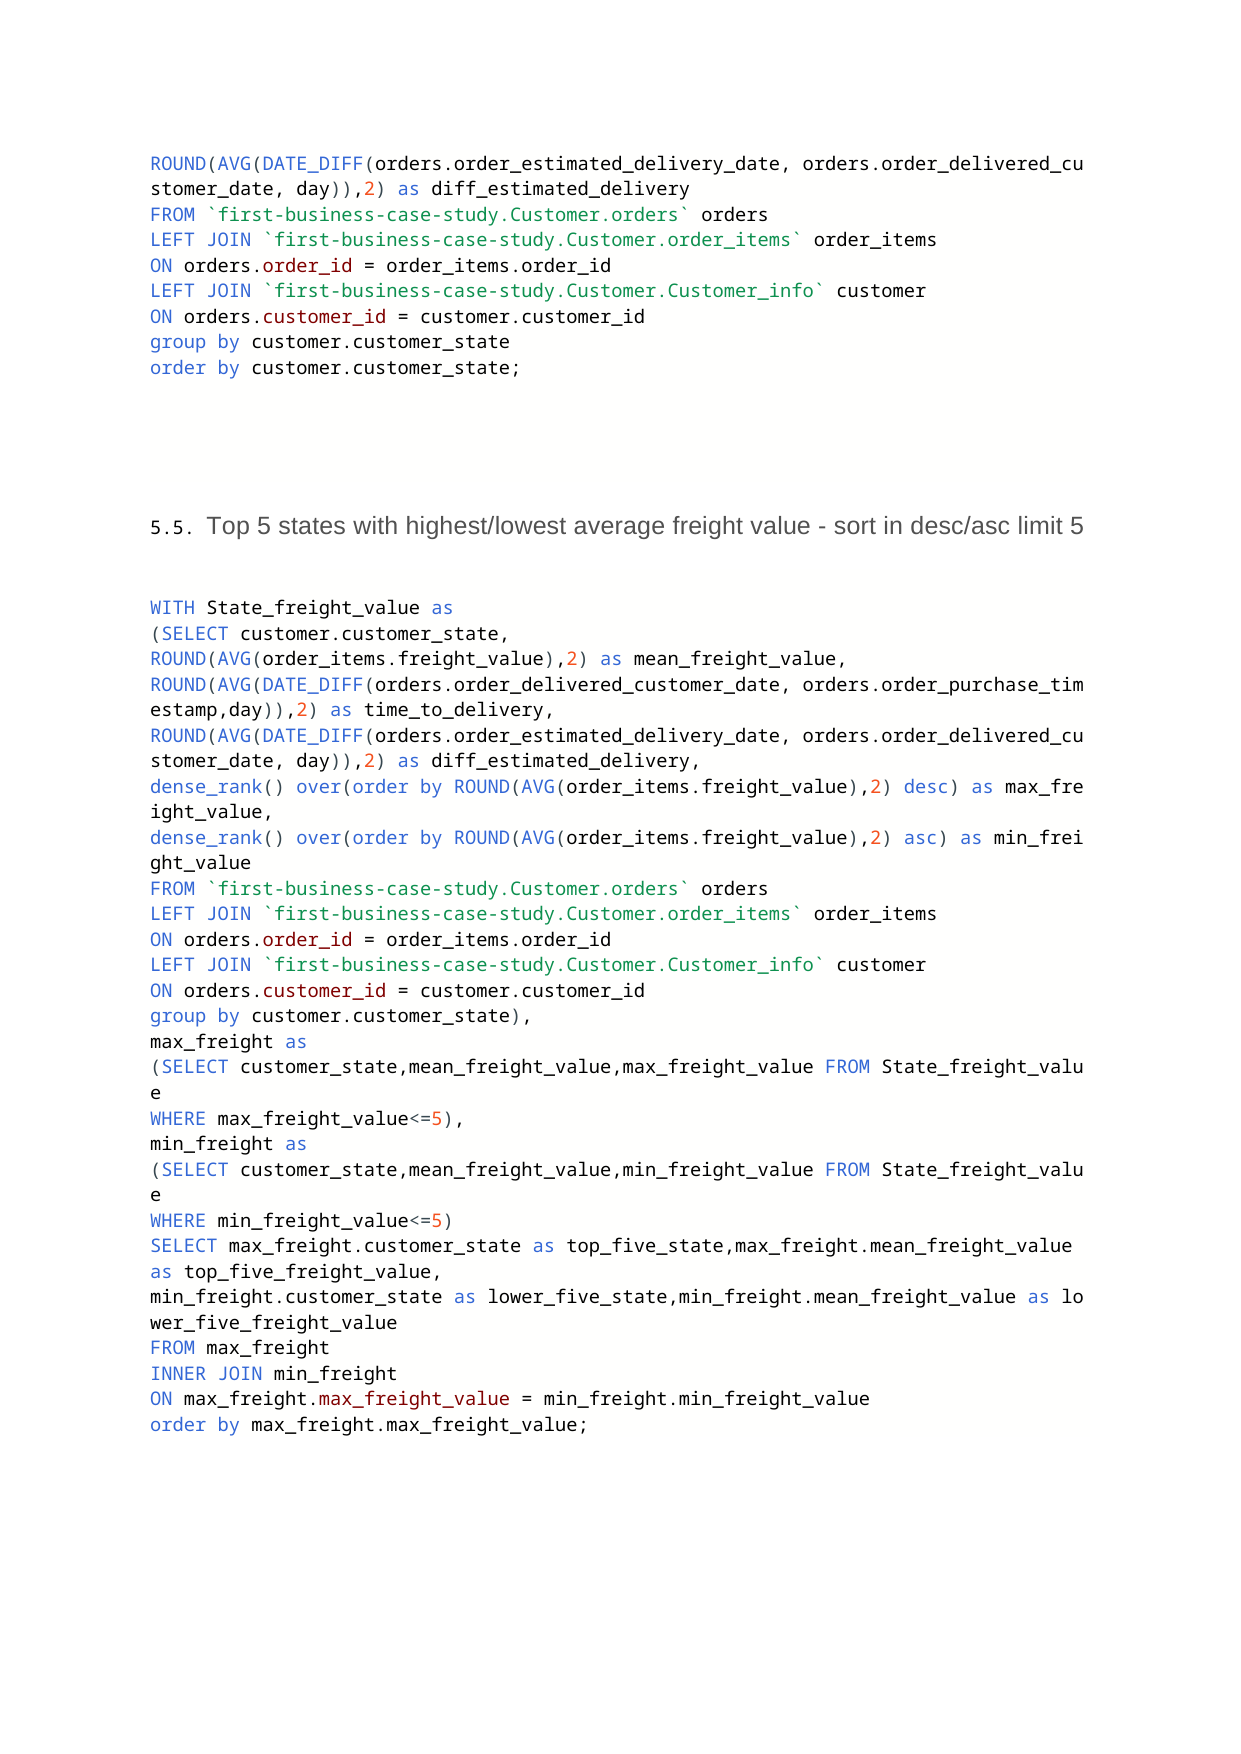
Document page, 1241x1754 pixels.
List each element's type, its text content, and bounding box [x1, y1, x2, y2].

text (SELECT customer_state,mean_freight_value,max_freight_value FROM State_freight_value [150, 1054, 1090, 1105]
text dense_rank() over(order by ROUND(AVG(order_items.freight_value),2) desc) as max_freight_value, [150, 773, 1090, 824]
text ROUND(AVG(DATE_DIFF(orders.order_delivered_customer_date, orders.order_purchase_timestamp,day)),2) as time_to_delivery, [150, 671, 1090, 722]
text FROM `first-business-case-study.Customer.orders` orders [150, 201, 1090, 227]
text LEFT JOIN `first-business-case-study.Customer.order_items` order_items [150, 227, 1090, 252]
text order by max_freight.max_freight_value; [150, 1411, 1090, 1437]
text WHERE min_freight_value<=5) [150, 1207, 1090, 1232]
text 5.5. Top 5 states with highest/lowest average freight value - sort in desc/asc limit 5 [150, 511, 1090, 540]
text ROUND(AVG(DATE_DIFF(orders.order_estimated_delivery_date, orders.order_delivered_customer_date, day)),2) as diff_estimated_delivery, [150, 722, 1090, 773]
text ON max_freight.max_freight_value = min_freight.min_freight_value [150, 1386, 1090, 1411]
text ON orders.customer_id = customer.customer_id [150, 977, 1090, 1003]
text order by customer.customer_state; [150, 354, 1090, 380]
text dense_rank() over(order by ROUND(AVG(order_items.freight_value),2) asc) as min_freight_value [150, 824, 1090, 875]
text group by customer.customer_state [150, 329, 1090, 354]
text group by customer.customer_state), [150, 1003, 1090, 1028]
text INNER JOIN min_freight [150, 1360, 1090, 1386]
text LEFT JOIN `first-business-case-study.Customer.Customer_info` customer [150, 952, 1090, 977]
text min_freight as [150, 1130, 1090, 1156]
text SELECT max_freight.customer_state as top_five_state,max_freight.mean_freight_value as top_five_freight_value, [150, 1232, 1090, 1283]
text FROM max_freight [150, 1334, 1090, 1360]
text ON orders.customer_id = customer.customer_id [150, 303, 1090, 329]
text (SELECT customer_state,mean_freight_value,min_freight_value FROM State_freight_value [150, 1156, 1090, 1207]
text (SELECT customer.customer_state, [150, 620, 1090, 646]
text ROUND(AVG(order_items.freight_value),2) as mean_freight_value, [150, 646, 1090, 671]
text LEFT JOIN `first-business-case-study.Customer.order_items` order_items [150, 901, 1090, 926]
text WHERE max_freight_value<=5), [150, 1105, 1090, 1130]
text ON orders.order_id = order_items.order_id [150, 252, 1090, 278]
text LEFT JOIN `first-business-case-study.Customer.Customer_info` customer [150, 278, 1090, 303]
text min_freight.customer_state as lower_five_state,min_freight.mean_freight_value as lower_five_freight_value [150, 1283, 1090, 1334]
text FROM `first-business-case-study.Customer.orders` orders [150, 875, 1090, 901]
text max_freight as [150, 1028, 1090, 1054]
text ON orders.order_id = order_items.order_id [150, 926, 1090, 952]
text WITH State_freight_value as [150, 594, 1090, 620]
text ROUND(AVG(DATE_DIFF(orders.order_estimated_delivery_date, orders.order_delivered_customer_date, day)),2) as diff_estimated_delivery [150, 150, 1090, 201]
